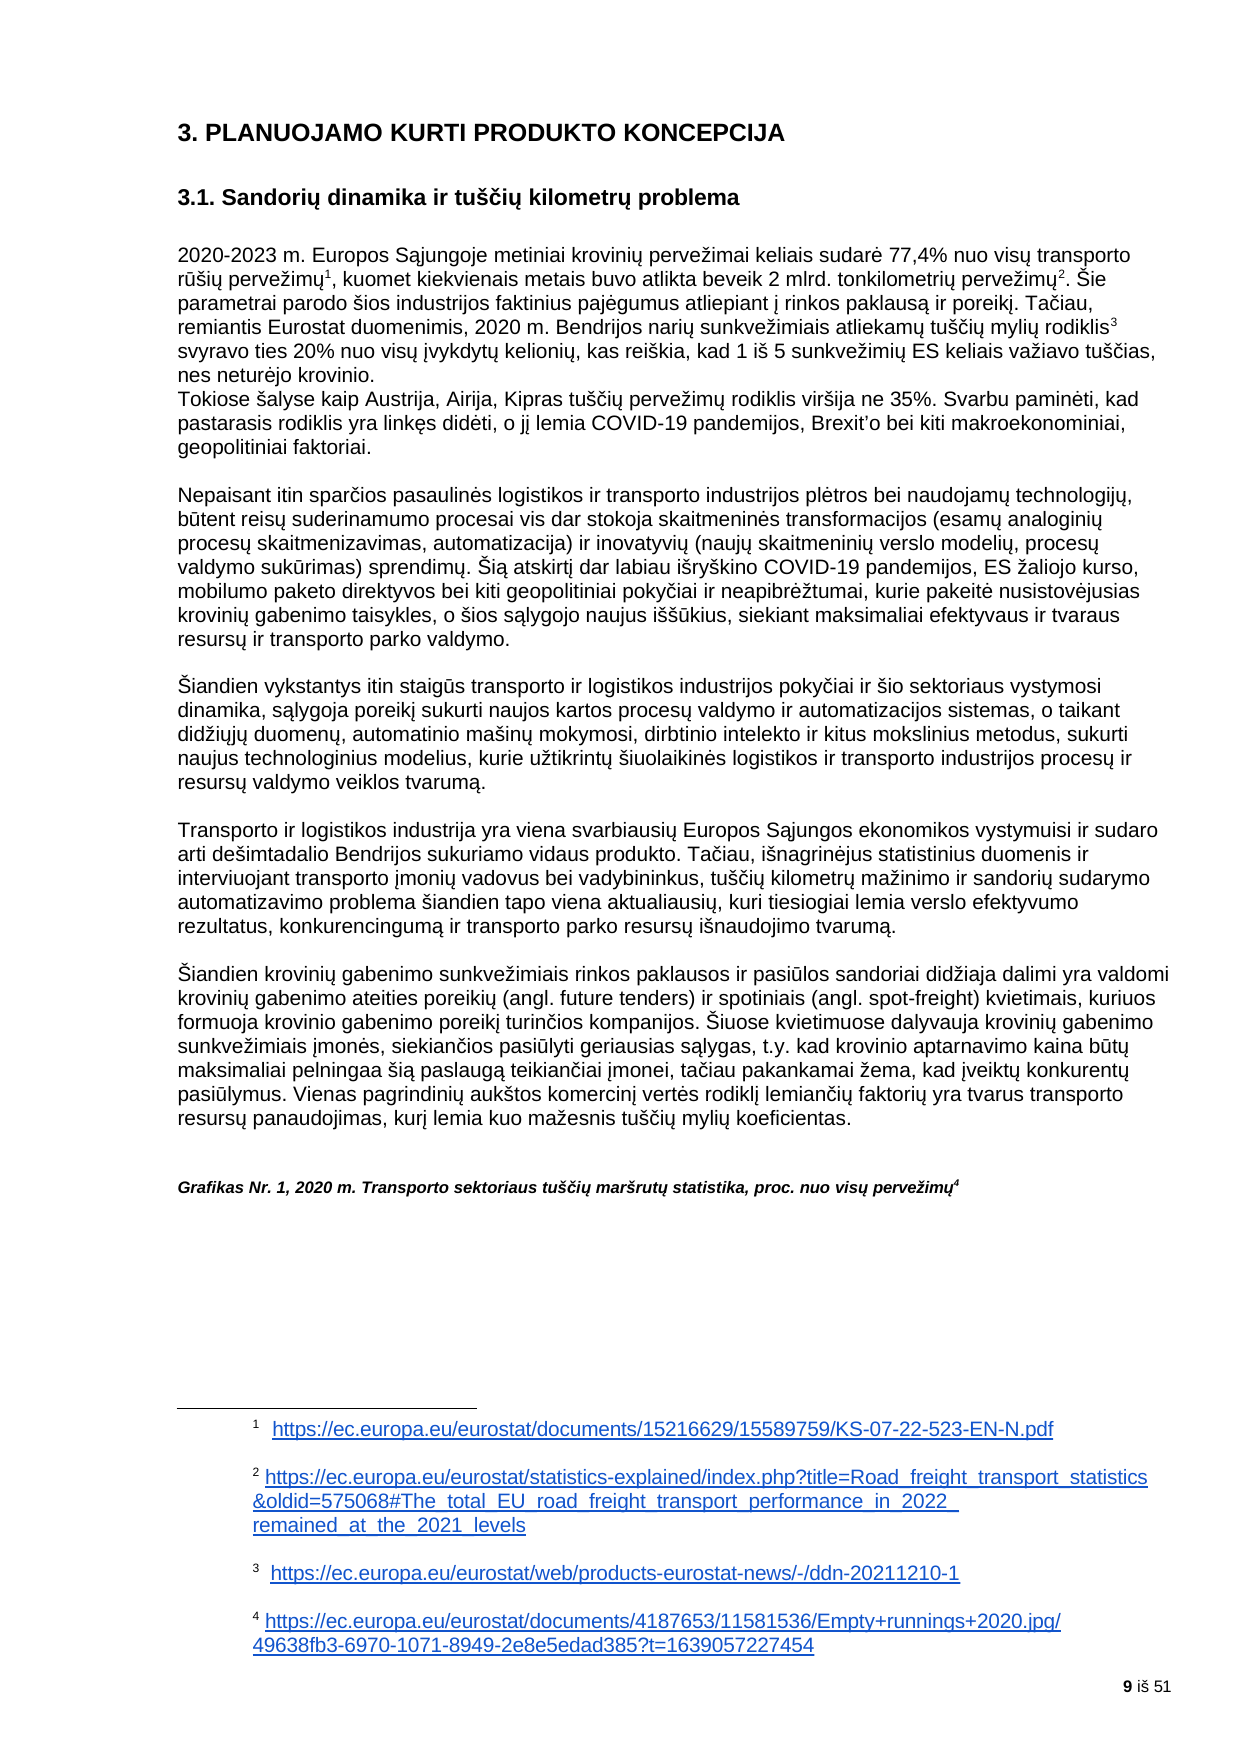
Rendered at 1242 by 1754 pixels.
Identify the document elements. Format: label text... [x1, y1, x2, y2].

text 2020-2023 m. Europos Sąjungoje metiniai krovinių pervežimai keliais sudarė 77,4% nuo visų transporto rūšių pervežimų1, kuomet kiekvienais metais buvo atlikta beveik 2 mlrd. tonkilometrių pervežimų2. Šie parametrai parodo šios industrijos faktinius pajėgumus atliepiant į rinkos paklausą ir poreikį. Tačiau, remiantis Eurostat duomenimis, 2020 m. Bendrijos narių sunkvežimiais atliekamų tuščių mylių rodiklis3 svyravo ties 20% nuo visų įvykdytų kelionių, kas reiškia, kad 1 iš 5 sunkvežimių ES keliais važiavo tuščias, nes neturėjo krovinio. [177, 243, 1180, 387]
text Nepaisant itin sparčios pasaulinės logistikos ir transporto industrijos plėtros bei naudojamų technologijų, būtent reisų suderinamumo procesai vis dar stokoja skaitmeninės transformacijos (esamų analoginių procesų skaitmenizavimas, automatizacija) ir inovatyvių (naujų skaitmeninių verslo modelių, procesų valdymo sukūrimas) sprendimų. Šią atskirtį dar labiau išryškino COVID-19 pandemijos, ES žaliojo kurso, mobilumo paketo direktyvos bei kiti geopolitiniai pokyčiai ir neapibrėžtumai, kurie pakeitė nusistovėjusias krovinių gabenimo taisykles, o šios sąlygojo naujus iššūkius, siekiant maksimaliai efektyvaus ir tvaraus resursų ir transporto parko valdymo. [177, 483, 1171, 650]
text Tokiose šalyse kaip Austrija, Airija, Kipras tuščių pervežimų rodiklis viršija ne 35%. Svarbu paminėti, kad pastarasis rodiklis yra linkęs didėti, o jį lemia COVID-19 pandemijos, Brexit’o bei kiti makroekonominiai, geopolitiniai faktoriai. [177, 387, 1202, 459]
subtitle Sandorių dinamika ir tuščių kilometrų problema [177, 184, 1202, 211]
text Šiandien vykstantys itin staigūs transporto ir logistikos industrijos pokyčiai ir šio sektoriaus vystymosi dinamika, sąlygoja poreikį sukurti naujos kartos procesų valdymo ir automatizacijos sistemas, o taikant didžiųjų duomenų, automatinio mašinų mokymosi, dirbtinio intelekto ir kitus mokslinius metodus, sukurti naujus technologinius modelius, kurie užtikrintų šiuolaikinės logistikos ir transporto industrijos procesų ir resursų valdymo veiklos tvarumą. [177, 674, 1180, 794]
text 2 https://ec.europa.eu/eurostat/statistics-explained/index.php?title=Road_freight_transport_statistics &oldid=575068#The_total_EU_road_freight_transport_performance_in_2022_ remained_at_the_2021_levels [252, 1465, 1202, 1537]
text Šiandien krovinių gabenimo sunkvežimiais rinkos paklausos ir pasiūlos sandoriai didžiaja dalimi yra valdomi krovinių gabenimo ateities poreikių (angl. future tenders) ir spotiniais (angl. spot-freight) kvietimais, kuriuos formuoja krovinio gabenimo poreikį turinčios kompanijos. Šiuose kvietimuose dalyvauja krovinių gabenimo sunkvežimiais įmonės, siekiančios pasiūlyti geriausias sąlygas, t.y. kad krovinio aptarnavimo kaina būtų maksimaliai pelningaa šią paslaugą teikiančiai įmonei, tačiau pakankamai žema, kad įveiktų konkurentų pasiūlymus. Vienas pagrindinių aukštos komercinį vertės rodiklį lemiančių faktorių yra tvarus transporto resursų panaudojimas, kurį lemia kuo mažesnis tuščių mylių koeficientas. [177, 962, 1174, 1129]
text Grafikas Nr. 1, 2020 m. Transporto sektoriaus tuščių maršrutų statistika, proc. nuo visų pervežimų4 [177, 1177, 1202, 1197]
subtitle PLANUOJAMO KURTI PRODUKTO KONCEPCIJA [177, 118, 1202, 147]
text 1 https://ec.europa.eu/eurostat/documents/15216629/15589759/KS-07-22-523-EN-N.pdf [252, 1417, 1202, 1441]
text 3 https://ec.europa.eu/eurostat/web/products-eurostat-news/-/ddn-20211210-1 [252, 1561, 1202, 1585]
text 4 https://ec.europa.eu/eurostat/documents/4187653/11581536/Empty+runnings+2020.jpg/ 49638fb3-6970-1071-8949-2e8e5edad385?t=1639057227454 [252, 1609, 1076, 1657]
text Transporto ir logistikos industrija yra viena svarbiausių Europos Sąjungos ekonomikos vystymuisi ir sudaro arti dešimtadalio Bendrijos sukuriamo vidaus produkto. Tačiau, išnagrinėjus statistinius duomenis ir interviuojant transporto įmonių vadovus bei vadybininkus, tuščių kilometrų mažinimo ir sandorių sudarymo automatizavimo problema šiandien tapo viena aktualiausių, kuri tiesiogiai lemia verslo efektyvumo rezultatus, konkurencingumą ir transporto parko resursų išnaudojimo tvarumą. [177, 818, 1180, 938]
